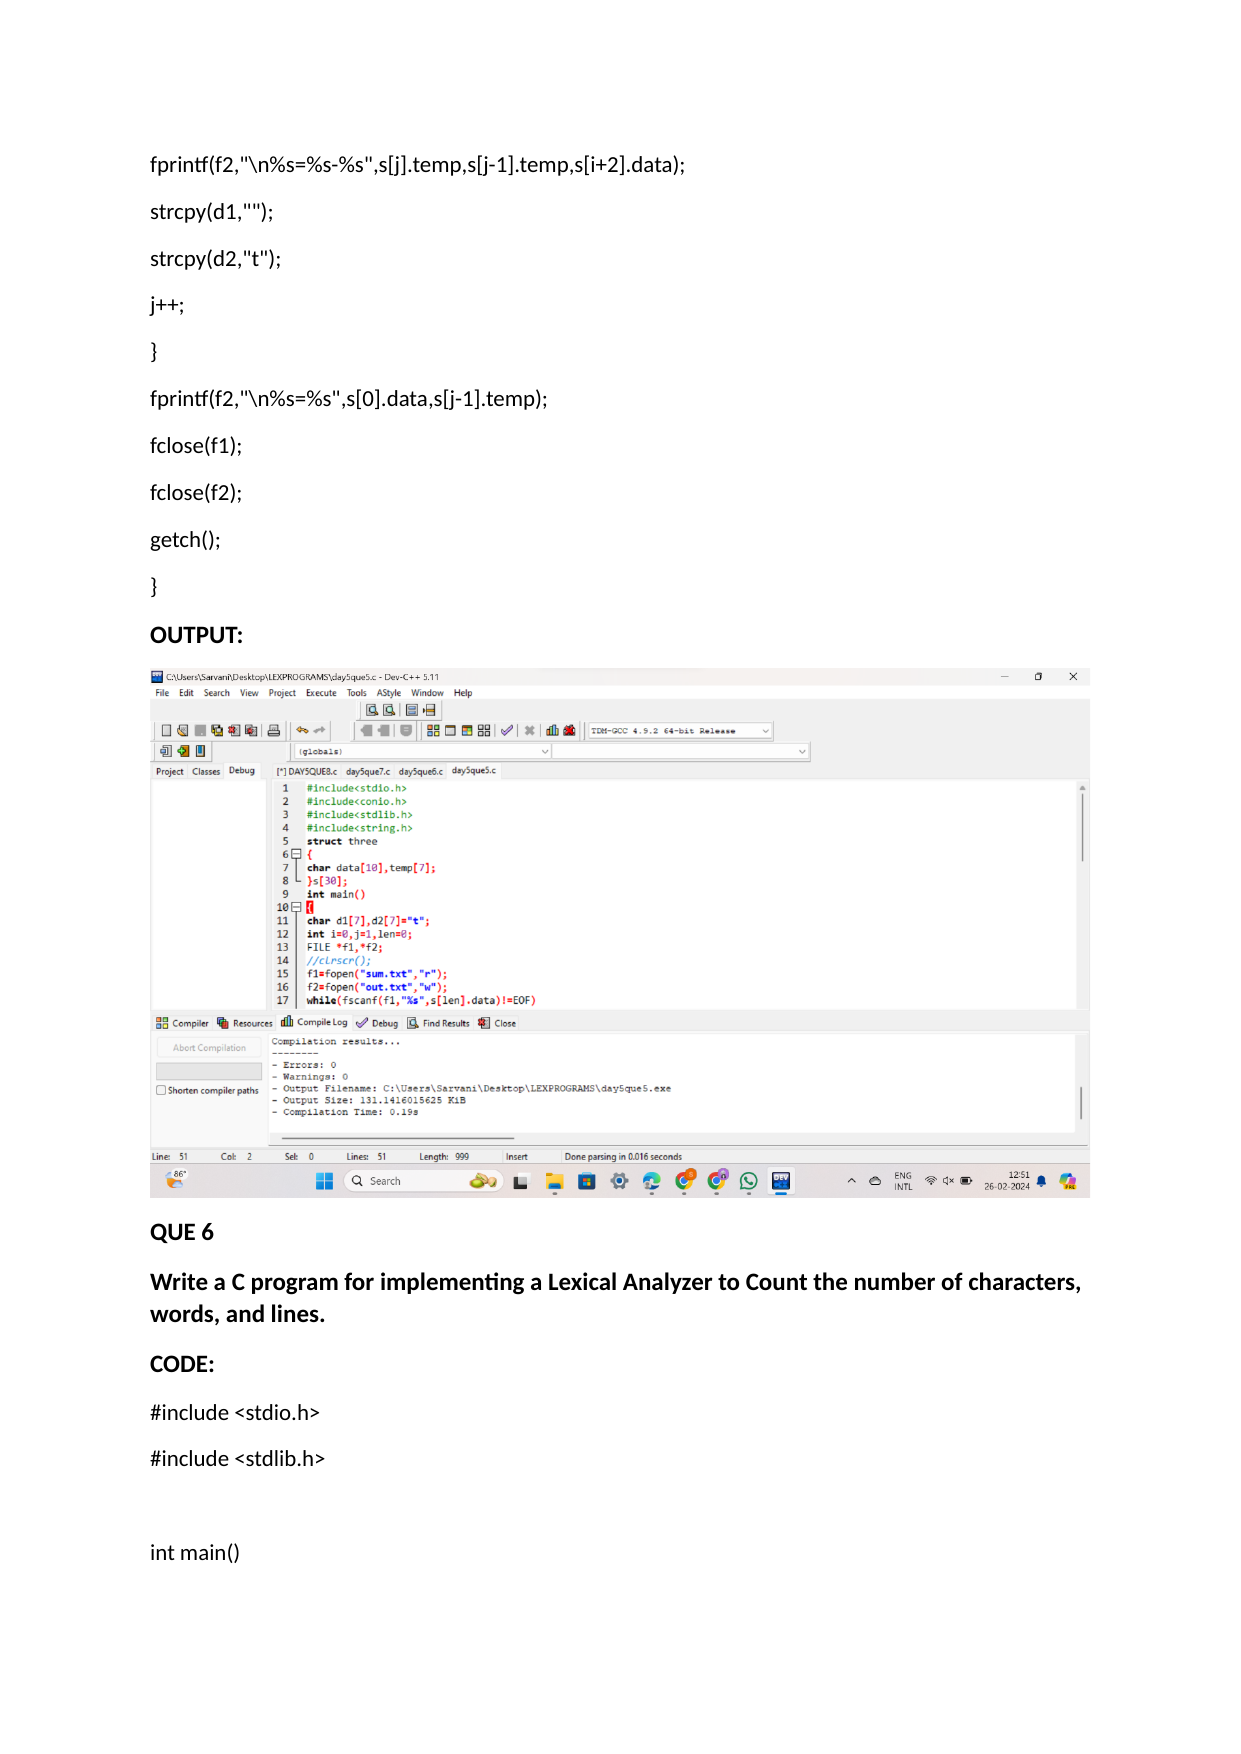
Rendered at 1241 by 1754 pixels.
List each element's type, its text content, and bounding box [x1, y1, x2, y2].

text } [150, 337, 1090, 366]
text fclose(f2); [150, 478, 1090, 506]
text strcpy(d2,"t"); [150, 244, 1090, 272]
text #include <stdlib.h> [150, 1444, 1090, 1473]
text fprintf(f2,"\n%s=%s",s[0].data,s[j-1].temp); [150, 384, 1090, 412]
text #include <stdio.h> [150, 1398, 1090, 1426]
text strcpy(d1,""); [150, 197, 1090, 225]
text getch(); [150, 525, 1090, 553]
text int main() [150, 1538, 1090, 1566]
text } [150, 572, 1090, 600]
text fprintf(f2,"\n%s=%s-%s",s[j].temp,s[j-1].temp,s[i+2].data); [150, 150, 1090, 178]
text OUTPUT: [150, 619, 1090, 649]
picture [150, 668, 1091, 1198]
text CODE: [150, 1348, 1090, 1379]
text j++; [150, 291, 1090, 319]
text Write a C program for implementing a Lexical Analyzer to Count the number of characters, words, and lines. [150, 1266, 1090, 1329]
text fclose(f1); [150, 431, 1090, 459]
text QUE 6 [150, 1216, 1090, 1247]
